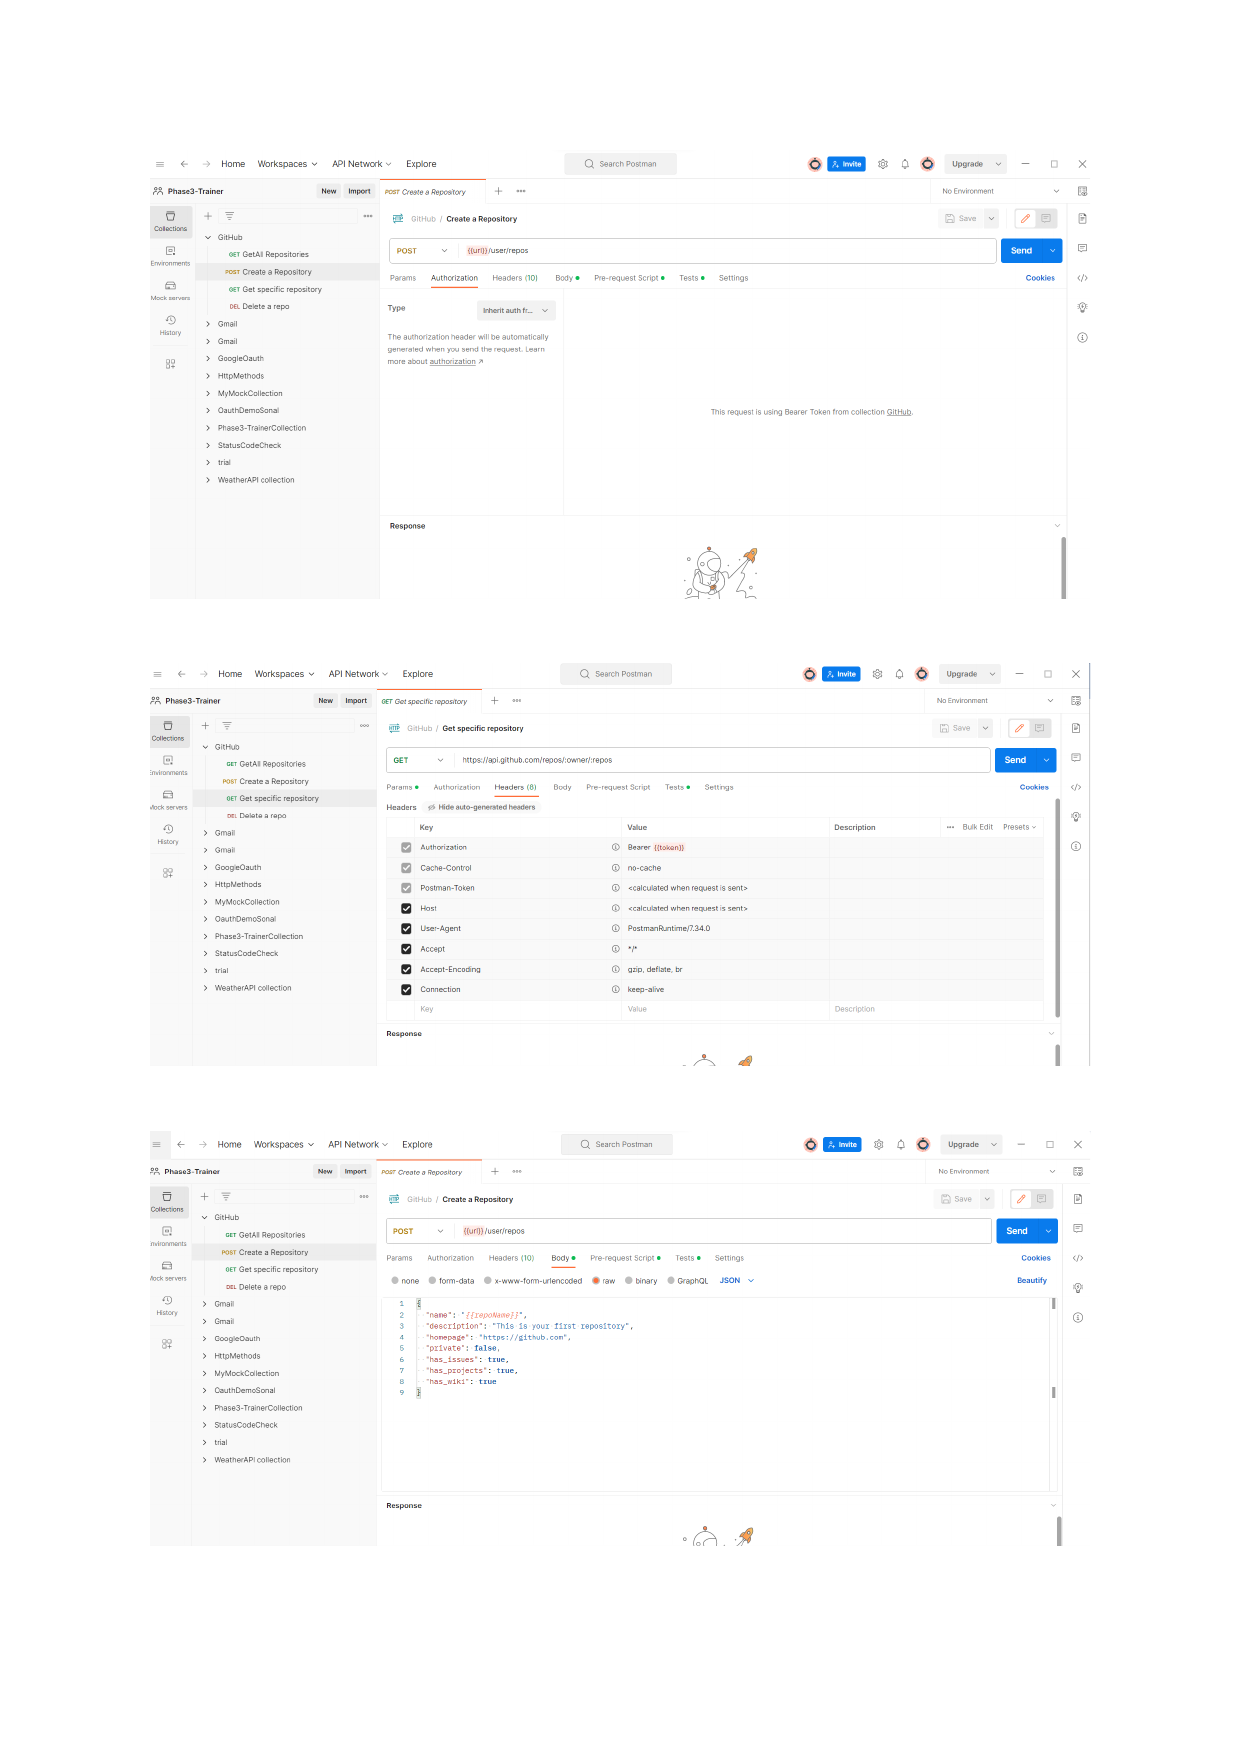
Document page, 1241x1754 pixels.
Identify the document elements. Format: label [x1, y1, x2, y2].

picture [150, 150, 1091, 599]
picture [150, 1131, 1091, 1546]
picture [150, 663, 1091, 1066]
